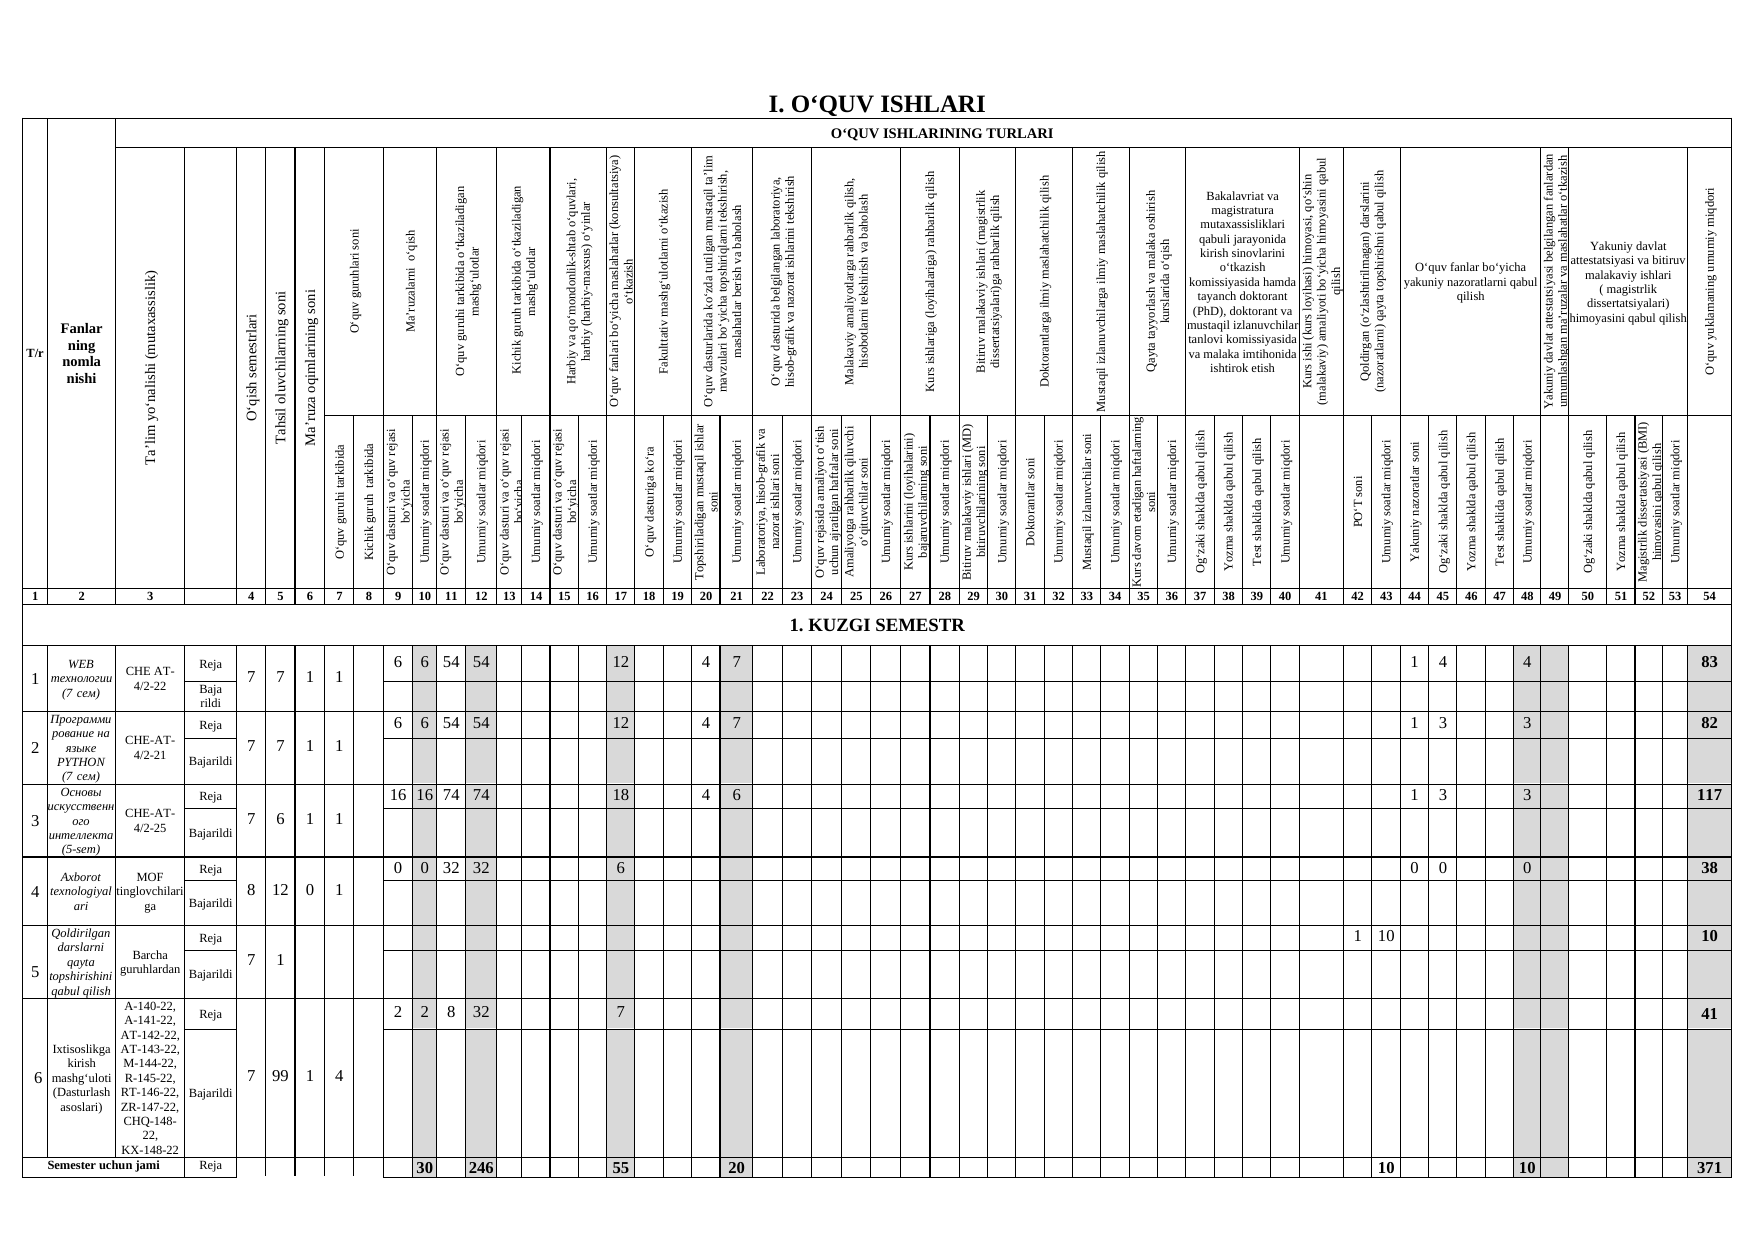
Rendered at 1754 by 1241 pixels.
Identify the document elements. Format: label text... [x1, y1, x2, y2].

table_cell [1514, 999, 1540, 1028]
table_cell [1130, 1030, 1157, 1157]
table_cell [1401, 881, 1428, 925]
table_cell [1486, 785, 1513, 808]
table_cell [1541, 951, 1568, 998]
table_cell [753, 682, 782, 711]
table_cell [871, 682, 900, 711]
table_cell Og‘zaki shaklda qabul qilish [1569, 416, 1606, 588]
table_cell Umumiy soatlar miqdori [871, 416, 900, 588]
table_cell [384, 926, 412, 950]
table_cell [960, 785, 987, 808]
table_cell [522, 926, 549, 950]
table_cell [437, 682, 465, 711]
table_cell [1271, 739, 1299, 783]
table_cell [1607, 682, 1634, 711]
table_cell [871, 951, 900, 998]
table_cell 32 [437, 858, 465, 880]
table_cell [1215, 1158, 1242, 1177]
table_cell [1073, 1030, 1100, 1157]
table_cell [1186, 646, 1214, 681]
table_cell [1186, 712, 1214, 738]
table_cell [1429, 809, 1456, 856]
table_cell 1 [1344, 926, 1371, 950]
table_cell [753, 739, 782, 783]
table_cell [579, 785, 606, 808]
table_cell 54 [466, 646, 496, 681]
table_cell [721, 1030, 752, 1157]
table_cell 34 [1101, 589, 1129, 603]
table_cell [1130, 881, 1157, 925]
table_cell 7 [237, 712, 265, 783]
table_cell [901, 926, 929, 950]
table_cell [1636, 739, 1662, 783]
table_cell [1663, 1030, 1687, 1157]
table_cell [1569, 1030, 1606, 1157]
table_cell [692, 1030, 719, 1157]
table_cell [1486, 739, 1513, 783]
table_cell [1186, 951, 1214, 998]
table_cell [1016, 1158, 1044, 1177]
table_cell [551, 858, 578, 880]
table_cell [1344, 858, 1371, 880]
table_cell Doktorantlarga ilmiy maslahatchilik qilish [1016, 148, 1072, 415]
table_cell [1663, 739, 1687, 783]
table_cell 7 [237, 646, 265, 711]
table_cell [1663, 1158, 1687, 1177]
table_cell Mustaqil izlanuvchilar soni [1073, 416, 1100, 588]
table_cell [1186, 1158, 1214, 1177]
table_cell [901, 999, 929, 1028]
table_cell 39 [1243, 589, 1270, 603]
table_cell [871, 1030, 900, 1157]
table_cell [1101, 999, 1129, 1028]
table_cell [1243, 712, 1270, 738]
table_cell [960, 712, 987, 738]
table_cell [812, 999, 841, 1028]
table_cell [579, 926, 606, 950]
table_cell 54 [1688, 589, 1731, 603]
table_cell [1636, 785, 1662, 808]
table_cell 10 [1372, 1158, 1400, 1177]
table_cell [354, 712, 383, 783]
table_cell [960, 1158, 987, 1177]
table_cell [988, 1030, 1015, 1157]
table_cell [871, 809, 900, 856]
table_cell [1457, 785, 1485, 808]
table_cell [1457, 739, 1485, 783]
table_cell 30 [413, 1158, 436, 1177]
table_cell Malakaviy amaliyotlarga rahbarlik qilish, hisobotlarni tekshirish va baholash [812, 148, 900, 415]
table_cell Qoldirgan (o‘zlashtirilmagan) darslarini (nazoratlarni) qayta topshirishni qabul qilish [1344, 148, 1400, 415]
table_cell [1016, 682, 1044, 711]
table_cell [1045, 951, 1072, 998]
table_cell [692, 1158, 719, 1177]
table_cell [1073, 809, 1100, 856]
table_cell [1186, 881, 1214, 925]
table_cell [1688, 951, 1731, 998]
table_cell [579, 739, 606, 783]
table_cell [1045, 646, 1072, 681]
table_cell [1372, 858, 1400, 880]
table_cell [497, 739, 521, 783]
table_cell [753, 712, 782, 738]
table_cell 10 [1688, 926, 1731, 950]
table_cell 10 [1372, 926, 1400, 950]
table_cell [522, 785, 549, 808]
table_cell 7 [266, 712, 294, 783]
table_cell [1457, 1158, 1485, 1177]
table_cell [1215, 951, 1242, 998]
table_cell [1243, 926, 1270, 950]
table_cell [1372, 712, 1400, 738]
table_header T/r [23, 119, 47, 588]
table_cell [1215, 1030, 1242, 1157]
table_cell 2 [48, 589, 115, 603]
table_cell [1372, 646, 1400, 681]
table_cell [812, 712, 841, 738]
table_cell [1300, 809, 1343, 856]
table_cell 21 [721, 589, 752, 603]
table_cell [325, 926, 353, 998]
table_cell [413, 881, 436, 925]
table_cell [931, 926, 959, 950]
table_cell [871, 1158, 900, 1177]
table_cell [1607, 712, 1634, 738]
table_cell Bitiruv malakaviy ishlari (MD) bitiruvchilarining soni [960, 416, 987, 588]
table_cell [901, 785, 929, 808]
table_cell [1541, 926, 1568, 950]
table_cell 7 [266, 646, 294, 711]
table_cell 10 [413, 589, 436, 603]
table_cell [1663, 926, 1687, 950]
table_cell [1016, 926, 1044, 950]
table_cell [1636, 999, 1662, 1028]
table_cell 371 [1688, 1158, 1731, 1177]
table_cell [1158, 1030, 1185, 1157]
table_cell [1130, 646, 1157, 681]
table_cell [384, 951, 412, 998]
table_cell 13 [497, 589, 521, 603]
table_cell Umumiy soatlar miqdori [783, 416, 811, 588]
table_cell [842, 682, 870, 711]
table_cell [1271, 785, 1299, 808]
table_cell О‘quv guruhi tarkibida [325, 416, 353, 588]
table_cell [1688, 682, 1731, 711]
table_cell [1607, 1030, 1634, 1157]
table_cell Yozma shaklda qabul qilish [1215, 416, 1242, 588]
table_cell [522, 646, 549, 681]
table_cell [960, 809, 987, 856]
table_cell Reja [185, 999, 236, 1028]
table_cell [1607, 926, 1634, 950]
table_cell [1271, 881, 1299, 925]
table_cell Ma’ruzalarni o‘qish [384, 148, 436, 415]
table_cell [607, 682, 634, 711]
table_cell [812, 1158, 841, 1177]
table_cell [607, 926, 634, 950]
table_cell [901, 1158, 929, 1177]
table_cell [1045, 785, 1072, 808]
table_cell [1271, 809, 1299, 856]
table_cell [988, 646, 1015, 681]
table_cell 0 [1429, 858, 1456, 880]
table_cell [1016, 809, 1044, 856]
table_cell [1636, 1030, 1662, 1157]
table_cell 55 [607, 1158, 634, 1177]
table_cell 22 [753, 589, 782, 603]
table_cell [753, 951, 782, 998]
table_cell 23 [783, 589, 811, 603]
table_cell [692, 809, 719, 856]
table_cell [1541, 858, 1568, 880]
table_cell 4 [325, 999, 353, 1157]
table_cell [1344, 682, 1371, 711]
table_cell [1457, 1030, 1485, 1157]
table_cell [1429, 999, 1456, 1028]
table_cell [1541, 712, 1568, 738]
table_cell [753, 809, 782, 856]
table_cell [635, 858, 663, 880]
table_cell [1401, 1158, 1428, 1177]
table_cell [551, 1158, 578, 1177]
table_cell [1101, 809, 1129, 856]
table_cell [842, 1030, 870, 1157]
table_cell [1101, 682, 1129, 711]
table_cell [1045, 1158, 1072, 1177]
table_cell 44 [1401, 589, 1428, 603]
table_cell 12 [607, 646, 634, 681]
table_cell 3 [116, 589, 184, 603]
table_cell 74 [437, 785, 465, 808]
table_cell О‘quv guruhlari soni [325, 148, 383, 415]
table_cell Bitiruv malakaviy ishlari (magistrlik dissertatsiyalari)ga rahbarlik qilish [960, 148, 1015, 415]
table_cell [1429, 951, 1456, 998]
table_cell [551, 739, 578, 783]
table_cell [871, 646, 900, 681]
table_cell [1130, 712, 1157, 738]
table_cell 24 [812, 589, 841, 603]
table_cell [753, 1158, 782, 1177]
table_cell 6 [413, 712, 436, 738]
table_cell [413, 682, 436, 711]
table_cell [354, 1158, 383, 1177]
table_cell [1243, 785, 1270, 808]
table_cell 19 [664, 589, 691, 603]
table_cell [497, 785, 521, 808]
table_cell [988, 926, 1015, 950]
table_cell [635, 682, 663, 711]
table_cell [664, 809, 691, 856]
table_cell 12 [466, 589, 496, 603]
table_cell [988, 785, 1015, 808]
table_cell [988, 712, 1015, 738]
table_cell [1158, 712, 1185, 738]
table_cell [1186, 999, 1214, 1028]
table_cell 38 [1688, 858, 1731, 880]
table_cell [842, 858, 870, 880]
table_cell [1271, 1158, 1299, 1177]
table_cell 4 [692, 646, 719, 681]
table_cell 31 [1016, 589, 1044, 603]
table_cell [842, 809, 870, 856]
table_cell [1457, 858, 1485, 880]
table_cell [1607, 881, 1634, 925]
table_cell [413, 809, 436, 856]
table_cell [1243, 999, 1270, 1028]
table_cell 1. KUZGI SEMESTR [23, 605, 1731, 645]
table_cell [522, 951, 549, 998]
table_cell [1401, 682, 1428, 711]
table_cell [1372, 809, 1400, 856]
table_cell [1271, 646, 1299, 681]
table_cell [783, 926, 811, 950]
table_cell [384, 682, 412, 711]
table_cell 38 [1215, 589, 1242, 603]
table_cell [931, 881, 959, 925]
table_cell [1130, 999, 1157, 1028]
table_cell [692, 739, 719, 783]
table_cell 8 [237, 858, 265, 925]
table_cell 99 [266, 999, 294, 1157]
table_cell Reja [185, 712, 236, 738]
table_cell [1073, 951, 1100, 998]
table_cell [437, 881, 465, 925]
table_cell [1158, 646, 1185, 681]
table_cell [1401, 951, 1428, 998]
table_cell О‘quv dasturi va о‘quv rejasi bо‘yicha [497, 416, 521, 588]
table_cell [931, 646, 959, 681]
table_cell [551, 785, 578, 808]
table_cell [931, 951, 959, 998]
table_cell О‘quv dasturlarida kо‘zda tutilgan mustaqil ta’lim mavzulari bо‘yicha topshiriqlarni tekshirish, maslahatlar berish va baholash [692, 148, 752, 415]
table_cell [1158, 739, 1185, 783]
table_cell [1401, 926, 1428, 950]
table_cell 7 [237, 785, 265, 856]
table_cell [988, 809, 1015, 856]
table_cell Barcha guruhlardan [116, 926, 184, 998]
table_cell 117 [1688, 785, 1731, 808]
table_cell Reja [185, 646, 236, 681]
table_cell [1215, 646, 1242, 681]
table_cell [1243, 1158, 1270, 1177]
table_cell [1271, 712, 1299, 738]
table_cell 20 [692, 589, 719, 603]
table_cell [931, 809, 959, 856]
table_cell [1663, 999, 1687, 1028]
table_cell [551, 881, 578, 925]
table_cell 83 [1688, 646, 1731, 681]
table_cell [783, 999, 811, 1028]
table_cell О‘quv dasturi va о‘quv rejasi bо‘yicha [437, 416, 465, 588]
table_cell [497, 646, 521, 681]
table_cell Umumiy soatlar miqdori [522, 416, 549, 588]
table_cell [1300, 951, 1343, 998]
table_cell [1541, 881, 1568, 925]
table_cell [635, 1030, 663, 1157]
table_cell Bakalavriat va magistratura mutaxassisliklari qabuli jarayonida kirish sinovlarini о‘tkazish komissiyasida hamda tayanch doktorant (PhD), doktorant va mustaqil izlanuvchilar tanlovi komissiyasida va malaka imtihonida ishtirok etish [1186, 148, 1299, 415]
table_cell [1186, 1030, 1214, 1157]
table_cell [1663, 712, 1687, 738]
table_cell [1073, 999, 1100, 1028]
table_cell [783, 1158, 811, 1177]
table_cell Doktorantlar soni [1016, 416, 1044, 588]
table_cell [1607, 646, 1634, 681]
table_cell A-140-22, A-141-22, AT-142-22, AT-143-22, M-144-22, R-145-22, RT-146-22, ZR-147-22, CHQ-148-22, KX-148-22 [116, 999, 184, 1157]
table_cell [522, 881, 549, 925]
table_cell Yakuniy davlat attestatsiyasi belgilangan fanlardan umumlashgan ma’ruzalar va maslahatlar о‘tkazish [1541, 148, 1568, 415]
table_cell [1344, 809, 1371, 856]
table_cell 1 [325, 712, 353, 783]
table_cell Reja [185, 785, 236, 808]
table_cell [1073, 646, 1100, 681]
table_cell 4 [237, 589, 265, 603]
table_cell [901, 646, 929, 681]
table_cell Tahsil oluvchilarning soni [266, 148, 294, 588]
table_cell 54 [437, 712, 465, 738]
table_cell Fakulttativ mashg‘ulotlarni о‘tkazish [635, 148, 691, 415]
table_cell [384, 739, 412, 783]
table_cell [635, 1158, 663, 1177]
table_cell [812, 881, 841, 925]
table_cell [1688, 809, 1731, 856]
table_cell [1271, 1030, 1299, 1157]
table_cell 1 [296, 785, 324, 856]
table_cell [1486, 809, 1513, 856]
table_cell [664, 951, 691, 998]
table_cell [901, 682, 929, 711]
table_cell [295, 1158, 324, 1177]
table_cell [721, 881, 752, 925]
table_cell [522, 999, 549, 1028]
table_cell [497, 1158, 521, 1177]
table_cell [635, 881, 663, 925]
table_cell [664, 785, 691, 808]
table_cell [1636, 682, 1662, 711]
table_cell [1401, 809, 1428, 856]
table_cell [1300, 682, 1343, 711]
table_cell [1130, 785, 1157, 808]
table_cell [466, 926, 496, 950]
table_cell [551, 951, 578, 998]
table_cell О‘quv dasturida belgilangan laboratoriya, hisob-grafik va nazorat ishlarini tekshirish [753, 148, 811, 415]
table_cell [1271, 858, 1299, 880]
table_cell [1688, 881, 1731, 925]
table_cell [1636, 646, 1662, 681]
table_cell [1663, 646, 1687, 681]
table_cell [960, 646, 987, 681]
table_cell Bajarildi [185, 951, 236, 998]
table_cell Reja [185, 926, 236, 950]
table_cell [1429, 926, 1456, 950]
table_cell [842, 1158, 870, 1177]
table_cell 7 [721, 712, 752, 738]
table_cell [664, 858, 691, 880]
table_cell [437, 951, 465, 998]
table_cell [497, 951, 521, 998]
table_cell [354, 999, 383, 1157]
table_cell [664, 712, 691, 738]
table_cell [437, 1158, 465, 1177]
table_cell MOF tinglovchilariga [116, 858, 184, 925]
table_cell Kurs ishi (kurs loyihasi) himoyasi, qо‘shin (malakaviy) amaliyoti bо‘yicha himoyasini qabul qilish [1300, 148, 1343, 415]
table_cell [1243, 739, 1270, 783]
table_cell [1607, 739, 1634, 783]
table_cell 5 [266, 589, 294, 603]
table_cell [1016, 785, 1044, 808]
table_cell [1344, 646, 1371, 681]
table_cell [1016, 858, 1044, 880]
table_cell [1541, 1030, 1568, 1157]
table_cell [1243, 951, 1270, 998]
table_cell Laboratoriya, hisob-grafik va nazorat ishlari soni [753, 416, 782, 588]
table_cell [1243, 646, 1270, 681]
table_cell 48 [1514, 589, 1540, 603]
table_cell [466, 1030, 496, 1157]
table_cell [960, 951, 987, 998]
table_cell [497, 682, 521, 711]
table_cell [1158, 785, 1185, 808]
table_cell [988, 739, 1015, 783]
table_cell [1372, 739, 1400, 783]
table_cell 7 [325, 589, 353, 603]
table_cell [1344, 999, 1371, 1028]
table_cell [1243, 881, 1270, 925]
table_cell [812, 1030, 841, 1157]
table_cell [1486, 926, 1513, 950]
table_cell Ma’ruza oqimlarining soni [296, 148, 324, 588]
table_cell Og‘zaki shaklda qabul qilish [1429, 416, 1456, 588]
table_cell [783, 881, 811, 925]
table_cell [1101, 951, 1129, 998]
table_cell Программирование на языке PYTHON (7 сем) [48, 712, 115, 783]
table_cell [1541, 739, 1568, 783]
table_cell 54 [437, 646, 465, 681]
table_cell [1514, 926, 1540, 950]
table_cell [1688, 739, 1731, 783]
table_cell [901, 858, 929, 880]
table_cell [437, 926, 465, 950]
table_cell 1 [296, 646, 324, 711]
table_cell [1073, 926, 1100, 950]
table_cell [1186, 682, 1214, 711]
table_cell [753, 646, 782, 681]
table_cell [1158, 999, 1185, 1028]
table_cell [522, 712, 549, 738]
table_cell [413, 739, 436, 783]
table_cell 49 [1541, 589, 1568, 603]
table_cell 14 [522, 589, 549, 603]
table_cell [1300, 646, 1343, 681]
table_cell Umumiy soatlar miqdori [466, 416, 496, 588]
table_cell [1186, 926, 1214, 950]
table_cell [497, 712, 521, 738]
table_cell [812, 646, 841, 681]
table_cell [1569, 951, 1606, 998]
table_cell [1158, 926, 1185, 950]
table_cell [1045, 926, 1072, 950]
table_cell О‘quv yuklamaning umumiy miqdori [1688, 148, 1731, 415]
table_cell 7 [607, 999, 634, 1028]
table_cell 1 [1401, 646, 1428, 681]
table_cell 6 [23, 999, 47, 1157]
table_cell Yakuniy davlat attestatsiyasi va bitiruv malakaviy ishlari ( magistrlik dissertatsiyalari) himoyasini qabul qilish [1569, 148, 1687, 415]
table_cell [1372, 999, 1400, 1028]
table_cell Ixtisoslikga kirish mashg‘uloti (Dasturlash asoslari) [48, 999, 115, 1157]
table_cell [522, 739, 549, 783]
table_cell [842, 712, 870, 738]
table_cell 11 [437, 589, 465, 603]
table_cell [1186, 809, 1214, 856]
table_cell [1016, 881, 1044, 925]
table_cell [1300, 881, 1343, 925]
table_cell [1158, 881, 1185, 925]
table_cell [783, 739, 811, 783]
table_cell [1158, 682, 1185, 711]
table_cell [522, 1030, 549, 1157]
table_cell [1101, 926, 1129, 950]
table_cell [579, 646, 606, 681]
table_cell 12 [607, 712, 634, 738]
table_cell [1300, 1030, 1343, 1157]
table_cell [1429, 881, 1456, 925]
table_cell 16 [413, 785, 436, 808]
table_cell [960, 881, 987, 925]
table_cell [1457, 646, 1485, 681]
table_cell Umumiy soatlar miqdori [931, 416, 959, 588]
table_cell [1016, 1030, 1044, 1157]
table_cell 26 [871, 589, 900, 603]
table_cell [466, 881, 496, 925]
table_cell [497, 926, 521, 950]
table_cell [635, 926, 663, 950]
table_cell [551, 926, 578, 950]
table_cell [1073, 739, 1100, 783]
table_cell [1457, 881, 1485, 925]
table_cell [1101, 712, 1129, 738]
table_cell [607, 951, 634, 998]
table_cell 3 [1514, 712, 1540, 738]
table_cell [692, 682, 719, 711]
table_cell [1514, 951, 1540, 998]
table_cell [931, 858, 959, 880]
table_cell [1636, 809, 1662, 856]
table_cell [931, 1158, 959, 1177]
table_cell [1243, 809, 1270, 856]
table_cell [1045, 682, 1072, 711]
table_cell [988, 951, 1015, 998]
table_cell [1663, 785, 1687, 808]
table_cell [1372, 881, 1400, 925]
table_cell [413, 926, 436, 950]
table_cell [1130, 951, 1157, 998]
table_cell [721, 926, 752, 950]
table_cell [579, 951, 606, 998]
table_cell [1215, 785, 1242, 808]
table_cell Umumiy soatlar miqdori [721, 416, 752, 588]
table_cell 6 [607, 858, 634, 880]
table_cell Semester uchun jami [23, 1158, 184, 1177]
table_cell [635, 739, 663, 783]
table_cell [931, 682, 959, 711]
table_cell [384, 1158, 412, 1177]
table_cell [1636, 1158, 1662, 1177]
table_cell [1486, 858, 1513, 880]
table_cell [296, 926, 324, 998]
table_cell [931, 712, 959, 738]
table_cell 3 [1429, 785, 1456, 808]
table_cell [692, 999, 719, 1028]
table_cell Test shaklida qabul qilish [1486, 416, 1513, 588]
table_cell Amaliyotga rahbarlik qiluvchi о‘qituvchilar soni [842, 416, 870, 588]
table_cell [354, 926, 383, 998]
table_cell 32 [466, 999, 496, 1028]
table_cell 18 [635, 589, 663, 603]
table_cell [692, 881, 719, 925]
table_cell 82 [1688, 712, 1731, 738]
table_cell [522, 858, 549, 880]
table_cell [1101, 858, 1129, 880]
table_cell [812, 951, 841, 998]
table_cell Test shaklida qabul qilish [1243, 416, 1270, 588]
table_cell [1569, 1158, 1606, 1177]
table_cell [579, 1158, 606, 1177]
table_cell Reja [185, 1158, 236, 1177]
table_cell [466, 739, 496, 783]
table_cell [1401, 999, 1428, 1028]
table_cell [1607, 858, 1634, 880]
table_cell 74 [466, 785, 496, 808]
table_cell [607, 809, 634, 856]
table_cell [721, 858, 752, 880]
table_cell Umumiy soatlar miqdori [1045, 416, 1072, 588]
table_cell [721, 739, 752, 783]
table_cell [1016, 646, 1044, 681]
table_cell 4 [1514, 646, 1540, 681]
table_cell [1486, 1158, 1513, 1177]
table_cell [1457, 951, 1485, 998]
table_cell [901, 881, 929, 925]
table_cell [1636, 881, 1662, 925]
table_cell WEB технологии (7 сем) [48, 646, 115, 711]
table_cell Bajarildi [185, 809, 236, 856]
table_cell [1569, 809, 1606, 856]
table_cell [1569, 858, 1606, 880]
table_cell 16 [579, 589, 606, 603]
table_cell [579, 809, 606, 856]
table_cell [1569, 682, 1606, 711]
table_cell [1344, 785, 1371, 808]
table_cell [988, 881, 1015, 925]
table_cell [1271, 999, 1299, 1028]
table_cell 8 [354, 589, 383, 603]
table_cell [1045, 881, 1072, 925]
table_cell CHE-AT-4/2-25 [116, 785, 184, 856]
table_cell [1271, 951, 1299, 998]
table_cell [1045, 858, 1072, 880]
table_cell 4 [692, 785, 719, 808]
table_cell Yakuniy nazoratlar soni [1401, 416, 1428, 588]
table_cell [497, 858, 521, 880]
table_header [116, 119, 149, 147]
table_cell Umumiy soatlar miqdori [1514, 416, 1540, 588]
table_cell [1636, 926, 1662, 950]
table_cell [783, 785, 811, 808]
table_cell 1 [296, 712, 324, 783]
table_cell [1271, 682, 1299, 711]
table_cell [1486, 999, 1513, 1028]
table_cell [871, 712, 900, 738]
table_cell 37 [1186, 589, 1214, 603]
table_cell Ta’lim yо‘nalishi (mutaxassislik) [116, 148, 184, 588]
table_cell [607, 1030, 634, 1157]
table_cell Qayta tayyorlash va malaka oshirish kurslarida о‘qish [1130, 148, 1185, 415]
table_cell [237, 1158, 265, 1177]
table_cell [783, 1030, 811, 1157]
table_cell [842, 739, 870, 783]
table_cell Umumiy soatlar miqdori [1158, 416, 1185, 588]
table_cell [1101, 646, 1129, 681]
table_cell [1486, 712, 1513, 738]
table_cell [1016, 712, 1044, 738]
table_cell [721, 951, 752, 998]
table_cell [1372, 682, 1400, 711]
table_cell [551, 646, 578, 681]
text I. O‘QUV ISHLARI [89, 89, 1665, 117]
table_cell 43 [1372, 589, 1400, 603]
table_cell [1486, 951, 1513, 998]
table_cell Kurs ishlariga (loyihalariga) rahbarlik qilish [901, 148, 959, 415]
table_cell [1300, 416, 1343, 588]
table_cell [1569, 739, 1606, 783]
table_cell [1607, 785, 1634, 808]
table_cell [1045, 1030, 1072, 1157]
table_cell [960, 999, 987, 1028]
table_cell [842, 881, 870, 925]
table_cell [1130, 1158, 1157, 1177]
table_cell [522, 682, 549, 711]
table_cell [783, 951, 811, 998]
table_cell 4 [692, 712, 719, 738]
table_cell 40 [1271, 589, 1299, 603]
table_cell [1101, 881, 1129, 925]
table_cell [1636, 858, 1662, 880]
table_cell О‘quv fanlari bо‘yicha maslahatlar (konsultatsiya) о‘tkazish [607, 148, 634, 415]
table_cell [1300, 785, 1343, 808]
table_cell 6 [384, 646, 412, 681]
table_cell [1215, 999, 1242, 1028]
table_cell [842, 926, 870, 950]
table_cell 27 [901, 589, 929, 603]
table_cell [1663, 682, 1687, 711]
table_cell [551, 809, 578, 856]
table_cell [384, 1030, 412, 1157]
table_cell [1101, 739, 1129, 783]
table_cell [1186, 739, 1214, 783]
table_cell [664, 1158, 691, 1177]
table_cell [721, 682, 752, 711]
table_cell Kurs davom etadigan haftalarning soni [1130, 416, 1157, 588]
table_cell [812, 682, 841, 711]
table_cell [1073, 682, 1100, 711]
table_cell [579, 682, 606, 711]
table_cell [1636, 712, 1662, 738]
table_cell [607, 881, 634, 925]
table_cell [1130, 739, 1157, 783]
table_cell 12 [266, 858, 294, 925]
table_cell 2 [413, 999, 436, 1028]
table_cell [988, 999, 1015, 1028]
table_cell [1130, 809, 1157, 856]
table_cell 0 [1514, 858, 1540, 880]
table_cell [1271, 926, 1299, 950]
table_cell 0 [384, 858, 412, 880]
table_cell [185, 148, 236, 588]
table_cell [551, 999, 578, 1028]
table_cell [1158, 858, 1185, 880]
table_cell [1372, 1030, 1400, 1157]
table_cell 1 [296, 999, 324, 1157]
table_cell Baja rildi [185, 682, 236, 711]
table_cell 6 [721, 785, 752, 808]
table_cell 28 [931, 589, 959, 603]
table_cell [753, 785, 782, 808]
table_cell [1215, 926, 1242, 950]
table_cell Topshiriladigan mustaqil ishlar soni [692, 416, 719, 588]
table_cell [1344, 881, 1371, 925]
table_cell [1215, 881, 1242, 925]
table_cell [1215, 809, 1242, 856]
table_cell 10 [1514, 1158, 1540, 1177]
table_cell 1 [1401, 785, 1428, 808]
table_cell Bajarildi [185, 881, 236, 925]
table_cell [437, 809, 465, 856]
table_cell [871, 881, 900, 925]
table_cell 41 [1300, 589, 1343, 603]
table_cell [1541, 646, 1568, 681]
table_cell О‘quv dasturi va о‘quv rejasi bо‘yicha [384, 416, 412, 588]
table_cell [354, 646, 383, 711]
table_cell [437, 739, 465, 783]
table_cell [354, 785, 383, 856]
table_cell 1 [325, 858, 353, 925]
table_cell 46 [1457, 589, 1485, 603]
table_cell 1 [325, 785, 353, 856]
table_cell [931, 999, 959, 1028]
table_cell [842, 785, 870, 808]
table_cell Umumiy soatlar miqdori [1663, 416, 1687, 588]
table_cell [1688, 416, 1731, 588]
table_cell [354, 858, 383, 925]
table_cell 18 [607, 785, 634, 808]
table_cell 32 [466, 858, 496, 880]
table_cell [1016, 951, 1044, 998]
table_cell [1073, 858, 1100, 880]
table_cell [1541, 785, 1568, 808]
table_cell 8 [437, 999, 465, 1028]
table_cell [1073, 881, 1100, 925]
table_cell [901, 809, 929, 856]
table_cell [1569, 881, 1606, 925]
table_cell [551, 1030, 578, 1157]
table_cell [812, 926, 841, 950]
table_cell Kichik guruh tarkibida о‘tkaziladigan mashg‘ulotlar [497, 148, 549, 415]
table_cell [988, 858, 1015, 880]
table_cell Umumiy soatlar miqdori [413, 416, 436, 588]
table_cell Og‘zaki shaklda qabul qilish [1186, 416, 1214, 588]
table_cell [1607, 951, 1634, 998]
table_cell 4 [1429, 646, 1456, 681]
table_cell 6 [296, 589, 324, 603]
table_cell [753, 858, 782, 880]
table_cell [871, 739, 900, 783]
table_cell [635, 999, 663, 1028]
table_cell [1130, 926, 1157, 950]
table_cell [1541, 809, 1568, 856]
table_cell [497, 999, 521, 1028]
table_cell [664, 999, 691, 1028]
table_cell [812, 809, 841, 856]
table_cell [1073, 712, 1100, 738]
table_cell [1045, 712, 1072, 738]
table_cell [1073, 785, 1100, 808]
table_cell 1 [23, 589, 47, 603]
table_cell [931, 785, 959, 808]
table_cell [960, 739, 987, 783]
table_cell [842, 999, 870, 1028]
table_cell 0 [413, 858, 436, 880]
table_cell Umumiy soatlar miqdori [1372, 416, 1400, 588]
table_cell [753, 881, 782, 925]
table_cell Umumiy soatlar miqdori [579, 416, 606, 588]
table_cell Bajarildi [185, 1030, 236, 1157]
table_cell [579, 999, 606, 1028]
table_cell [1300, 858, 1343, 880]
table_cell [1457, 712, 1485, 738]
table_cell [413, 951, 436, 998]
table_cell Основы искусственного интеллекта (5-sem) [48, 785, 115, 856]
table_cell 4 [23, 858, 47, 925]
table_cell [1215, 682, 1242, 711]
table_cell [1344, 1030, 1371, 1157]
table_cell 52 [1636, 589, 1662, 603]
table_cell [1569, 646, 1606, 681]
table_cell О‘quv rejasida amaliyot о‘tish uchun ajratilgan haftalar soni [812, 416, 841, 588]
table_cell О‘quv fanlar bо‘yicha yakuniy nazoratlarni qabul qilish [1401, 148, 1540, 415]
table_cell [1607, 809, 1634, 856]
table_cell [437, 1030, 465, 1157]
table_cell 42 [1344, 589, 1371, 603]
table_cell 1 [325, 646, 353, 711]
table_cell Axborot texnologiyalari [48, 858, 115, 925]
table_cell [960, 1030, 987, 1157]
table_cell [783, 682, 811, 711]
table_cell [1344, 951, 1371, 998]
table_cell [185, 589, 236, 603]
table_cell [1636, 951, 1662, 998]
table_cell 35 [1130, 589, 1157, 603]
table_cell [635, 712, 663, 738]
table_cell [1243, 1030, 1270, 1157]
table_cell 246 [466, 1158, 496, 1177]
table_cell [871, 999, 900, 1028]
table_cell 51 [1607, 589, 1634, 603]
table_cell [1186, 858, 1214, 880]
table_cell [1016, 739, 1044, 783]
table_cell 45 [1429, 589, 1456, 603]
table_cell [1429, 1030, 1456, 1157]
table_cell [1514, 809, 1540, 856]
table_cell Harbiy va qo‘mondonlik-shtab o‘quvlari, harbiy (harbiy-maxsus) o‘yinlar [551, 148, 606, 415]
table_cell [1663, 858, 1687, 880]
table_cell [466, 809, 496, 856]
table_cell [1486, 682, 1513, 711]
table_cell [325, 1158, 354, 1177]
table_cell [1663, 881, 1687, 925]
table_cell [1372, 785, 1400, 808]
table_cell CHE-AT-4/2-21 [116, 712, 184, 783]
table_cell 32 [1045, 589, 1072, 603]
table_cell [1514, 739, 1540, 783]
table_cell [783, 809, 811, 856]
table_cell 2 [384, 999, 412, 1028]
table_cell [1300, 926, 1343, 950]
table_cell 17 [607, 589, 634, 603]
table_cell [607, 416, 634, 588]
table_cell [783, 858, 811, 880]
table_cell [1541, 999, 1568, 1028]
table_cell [579, 1030, 606, 1157]
table_header O‘QUV ISHLARINING TURLARI [149, 119, 1731, 147]
table_cell [635, 951, 663, 998]
table_cell [1569, 785, 1606, 808]
table_cell [812, 858, 841, 880]
table_cell [783, 646, 811, 681]
table_cell [664, 739, 691, 783]
table_cell [664, 1030, 691, 1157]
table_cell [901, 1030, 929, 1157]
table_cell [783, 712, 811, 738]
table_cell [1300, 739, 1343, 783]
table_cell [1243, 858, 1270, 880]
table_cell 3 [1514, 785, 1540, 808]
table_cell [1130, 682, 1157, 711]
table_cell [1688, 1030, 1731, 1157]
table_cell [635, 809, 663, 856]
table_header Fanlarning nomlanishi [48, 119, 115, 588]
table_cell 0 [296, 858, 324, 925]
table_cell [1300, 712, 1343, 738]
table_cell [384, 881, 412, 925]
table_cell [1215, 712, 1242, 738]
table_cell [692, 858, 719, 880]
table_cell [1344, 712, 1371, 738]
table_cell 29 [960, 589, 987, 603]
table_cell [579, 712, 606, 738]
table_cell [607, 739, 634, 783]
table_cell Mustaqil izlanuvchilarga ilmiy maslahatchilik qilish [1073, 148, 1129, 415]
table_cell [1186, 785, 1214, 808]
table_cell [1514, 682, 1540, 711]
table_cell [753, 1030, 782, 1157]
table_cell [1457, 809, 1485, 856]
table_cell [960, 682, 987, 711]
table_cell [497, 1030, 521, 1157]
table_cell Yozma shaklda qabul qilish [1607, 416, 1634, 588]
table_cell Magistrlik dissertatsiyasi (BMI) himoyasini qabul qilish [1636, 416, 1662, 588]
table_cell Umumiy soatlar miqdori [1101, 416, 1129, 588]
table_cell 15 [551, 589, 578, 603]
table_cell [1429, 1158, 1456, 1177]
table_cell [901, 951, 929, 998]
table_cell [635, 646, 663, 681]
table_cell PO‘T soni [1344, 416, 1371, 588]
table_cell [931, 739, 959, 783]
table_cell 7 [237, 926, 265, 998]
table_cell 1 [1401, 712, 1428, 738]
table_cell [522, 809, 549, 856]
table_cell [901, 739, 929, 783]
table_cell 6 [266, 785, 294, 856]
table_cell [1016, 999, 1044, 1028]
table_cell [1514, 881, 1540, 925]
table_cell [1158, 1158, 1185, 1177]
table_cell 25 [842, 589, 870, 603]
table_cell [1344, 739, 1371, 783]
table_cell [384, 809, 412, 856]
table_cell Kurs ishlarini (loyihalarini) bajaruvchilarning soni [901, 416, 929, 588]
table_cell [812, 739, 841, 783]
table_cell Yozma shaklda qabul qilish [1457, 416, 1485, 588]
table_cell [1158, 951, 1185, 998]
table_cell 7 [721, 646, 752, 681]
table_cell [551, 682, 578, 711]
table_cell [466, 951, 496, 998]
table_cell 1 [23, 646, 47, 711]
table_cell [1300, 1158, 1343, 1177]
table_cell Umumiy soatlar miqdori [988, 416, 1015, 588]
table_cell [1300, 999, 1343, 1028]
table_cell [1607, 1158, 1634, 1177]
table_cell [1486, 881, 1513, 925]
table_cell О‘quv dasturi va о‘quv rejasi bо‘yicha [551, 416, 578, 588]
table_cell [1215, 858, 1242, 880]
table_cell [1569, 926, 1606, 950]
table_cell [265, 1158, 295, 1177]
table_cell Reja [185, 858, 236, 880]
table_cell [1457, 999, 1485, 1028]
table_cell 30 [988, 589, 1015, 603]
table_cell [1045, 809, 1072, 856]
table_cell [812, 785, 841, 808]
table_cell [1215, 739, 1242, 783]
table_cell Bajarildi [185, 739, 236, 783]
table_cell [721, 809, 752, 856]
table_cell [579, 858, 606, 880]
table_cell 33 [1073, 589, 1100, 603]
table_cell 3 [1429, 712, 1456, 738]
table_cell [1101, 1158, 1129, 1177]
table_cell [413, 1030, 436, 1157]
table_cell 0 [1401, 858, 1428, 880]
table_cell [1541, 682, 1568, 711]
table_cell Qoldirilgan darslarni qayta topshirishini qabul qilish [48, 926, 115, 998]
table_cell [1486, 646, 1513, 681]
table_cell 54 [466, 712, 496, 738]
table_cell [842, 951, 870, 998]
table_cell [1607, 999, 1634, 1028]
table_cell [1486, 1030, 1513, 1157]
table_cell 47 [1486, 589, 1513, 603]
table_cell [664, 646, 691, 681]
table_cell 3 [23, 785, 47, 856]
table_cell [635, 785, 663, 808]
table_cell 9 [384, 589, 412, 603]
table_cell [1663, 809, 1687, 856]
table_cell [1101, 785, 1129, 808]
table_cell Kichik guruh tarkibida [354, 416, 383, 588]
table_cell [721, 999, 752, 1028]
table_cell [1101, 1030, 1129, 1157]
table_cell [1130, 858, 1157, 880]
table_cell [931, 1030, 959, 1157]
table_cell [1243, 682, 1270, 711]
table_cell 16 [384, 785, 412, 808]
table_cell 2 [23, 712, 47, 783]
table_cell 50 [1569, 589, 1606, 603]
table_cell [692, 951, 719, 998]
table_cell [1429, 739, 1456, 783]
table_cell [551, 712, 578, 738]
table_cell [1401, 739, 1428, 783]
table_cell [1045, 739, 1072, 783]
table_cell [871, 926, 900, 950]
table_cell Umumiy soatlar miqdori [1271, 416, 1299, 588]
table_cell [497, 809, 521, 856]
table_cell [960, 858, 987, 880]
table_cell [1158, 809, 1185, 856]
table_cell [664, 682, 691, 711]
table_cell [1401, 1030, 1428, 1157]
table_cell [842, 646, 870, 681]
table_cell 36 [1158, 589, 1185, 603]
table_cell [1663, 951, 1687, 998]
table_cell 7 [237, 999, 265, 1157]
table_cell [579, 881, 606, 925]
table_cell 20 [721, 1158, 752, 1177]
table_cell [988, 1158, 1015, 1177]
table_cell [753, 926, 782, 950]
table_cell [664, 926, 691, 950]
table_cell [692, 926, 719, 950]
table_cell [753, 999, 782, 1028]
table_cell [1541, 1158, 1568, 1177]
table_cell [664, 881, 691, 925]
table_cell О‘quv dasturiga kо‘ra [635, 416, 663, 588]
table_cell [1457, 682, 1485, 711]
table_cell [1569, 999, 1606, 1028]
table_cell 6 [384, 712, 412, 738]
table_cell O‘qish semestrlari [237, 148, 265, 588]
table_cell 6 [413, 646, 436, 681]
table_cell Umumiy soatlar miqdori [664, 416, 691, 588]
table_cell [497, 881, 521, 925]
table_cell [960, 926, 987, 950]
table_cell [1569, 712, 1606, 738]
table_cell [1045, 999, 1072, 1028]
table_cell 5 [23, 926, 47, 998]
table_cell [1344, 1158, 1371, 1177]
table_cell [871, 785, 900, 808]
table_cell [901, 712, 929, 738]
table_cell [1372, 951, 1400, 998]
table_cell [871, 858, 900, 880]
table_cell [1541, 416, 1568, 588]
table_cell 1 [266, 926, 294, 998]
table_cell CHE AT-4/2-22 [116, 646, 184, 711]
table_cell 41 [1688, 999, 1731, 1028]
table_cell [988, 682, 1015, 711]
table_cell [1457, 926, 1485, 950]
table_cell [522, 1158, 549, 1177]
table_cell О‘quv guruhi tarkibida о‘tkaziladigan mashg‘ulotlar [437, 148, 496, 415]
table_cell [1073, 1158, 1100, 1177]
table_cell [1514, 1030, 1540, 1157]
table_cell [466, 682, 496, 711]
table_cell 53 [1663, 589, 1687, 603]
table_cell [1429, 682, 1456, 711]
